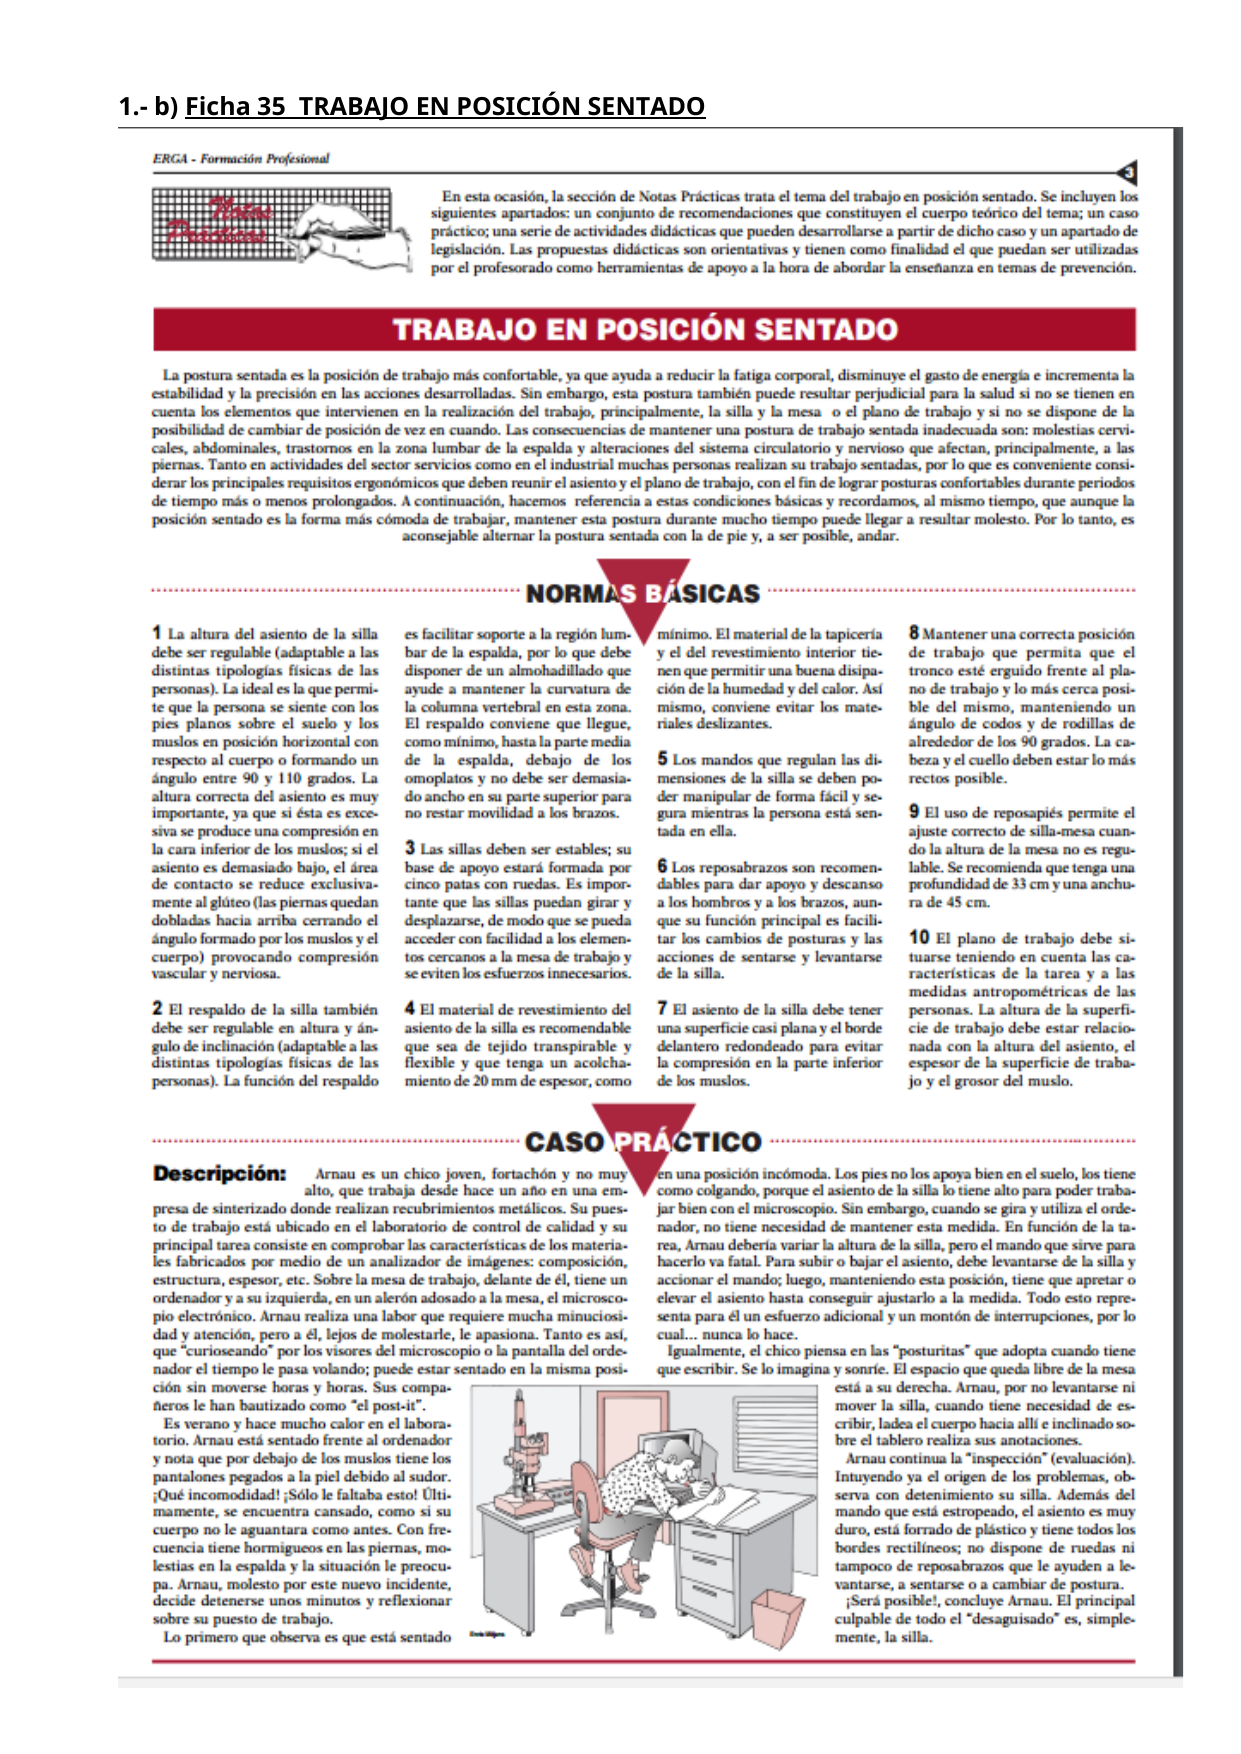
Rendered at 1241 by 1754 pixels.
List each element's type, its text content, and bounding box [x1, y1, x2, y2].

picture [118, 127, 1184, 1688]
text 1.- b) Ficha 35 TRABAJO EN POSICIÓN SENTADO [118, 89, 1157, 123]
